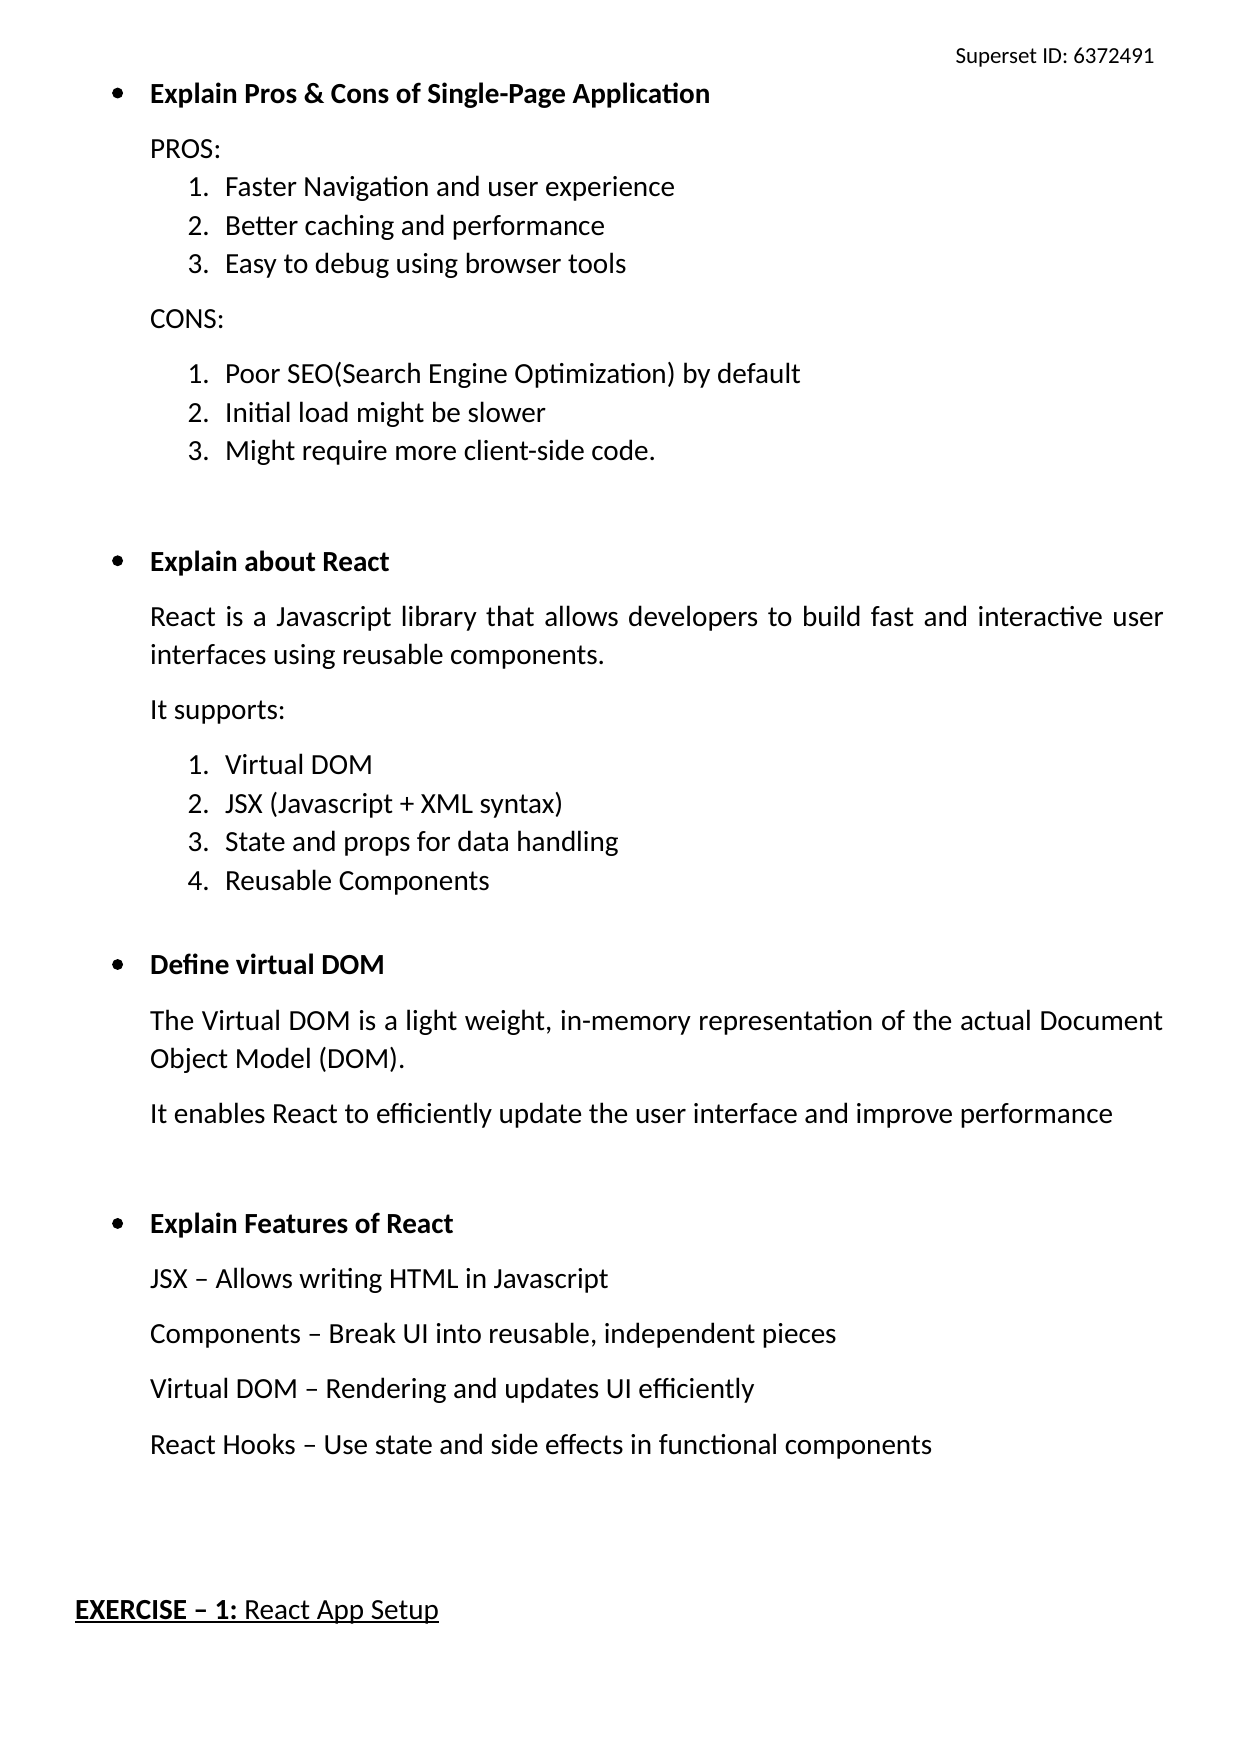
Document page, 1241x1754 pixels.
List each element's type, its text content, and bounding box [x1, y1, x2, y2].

text React Hooks – Use state and side effects in functional components [150, 1426, 1165, 1461]
list Better caching and performance [187, 207, 1165, 243]
list Virtual DOM [187, 746, 1165, 782]
text It supports: [150, 691, 1165, 727]
list Might require more client-side code. [187, 432, 1165, 468]
list PROS: [150, 130, 1165, 166]
text React is a Javascript library that allows developers to build fast and interactive user interfaces using reusable components. [150, 598, 1165, 672]
list Explain Pros & Cons of Single-Page Application [112, 75, 1165, 111]
list Initial load might be slower [187, 394, 1165, 430]
text Components – Break UI into reusable, independent pieces [150, 1316, 1165, 1351]
list Define virtual DOM [112, 946, 1165, 982]
list Reusable Components [187, 862, 1165, 928]
list Easy to debug using browser tools [187, 245, 1165, 281]
list Faster Navigation and user experience [187, 168, 1165, 204]
list JSX (Javascript + XML syntax) [187, 785, 1165, 821]
list Explain Features of React [112, 1205, 1165, 1241]
text CONS: [150, 301, 1165, 336]
text Virtual DOM – Rendering and updates UI efficiently [150, 1371, 1165, 1406]
list Poor SEO(Search Engine Optimization) by default [187, 356, 1165, 391]
text EXERCISE – 1: React App Setup [75, 1591, 1165, 1627]
text It enables React to efficiently update the user interface and improve performance [150, 1095, 1165, 1131]
list State and props for data handling [187, 823, 1165, 859]
text The Virtual DOM is a light weight, in-memory representation of the actual Document Object Model (DOM). [150, 1002, 1165, 1076]
text JSX – Allows writing HTML in Javascript [150, 1260, 1165, 1296]
list Explain about React [112, 543, 1165, 578]
